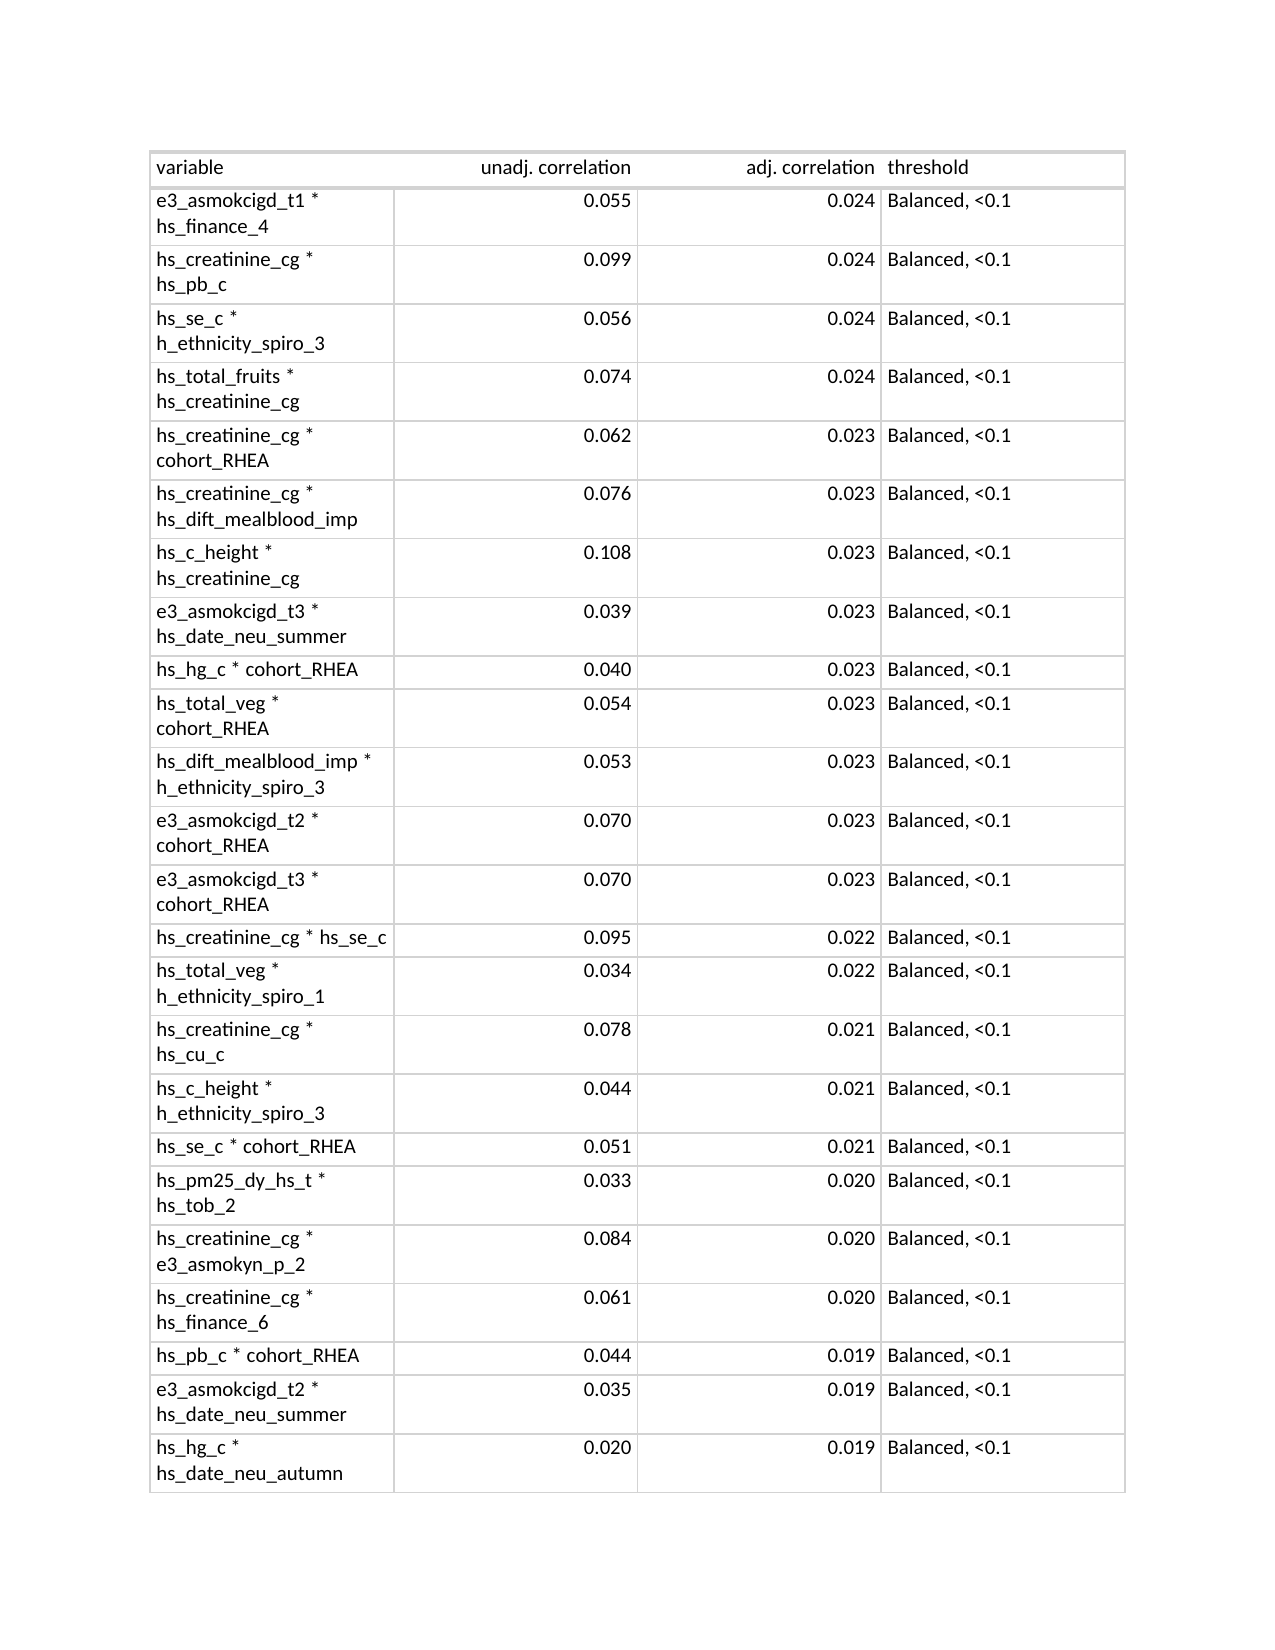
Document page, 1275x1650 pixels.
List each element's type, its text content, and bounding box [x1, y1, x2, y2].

table_cell 0.022 [638, 925, 880, 956]
table_cell 0.076 [395, 481, 637, 538]
table_cell 0.019 [638, 1343, 880, 1374]
table_cell 0.023 [638, 866, 880, 923]
table_cell Balanced, <0.1 [882, 1435, 1124, 1492]
table_cell hs_c_height * hs_creatinine_cg [151, 539, 393, 596]
table_cell 0.020 [638, 1284, 880, 1341]
table_cell e3_asmokcigd_t2 * cohort_RHEA [151, 807, 393, 864]
table_cell 0.035 [395, 1376, 637, 1433]
table_cell e3_asmokcigd_t1 * hs_finance_4 [151, 190, 393, 244]
table_cell 0.024 [638, 246, 880, 303]
table_cell 0.022 [638, 958, 880, 1015]
table_cell 0.023 [638, 748, 880, 806]
table_cell 0.051 [395, 1134, 637, 1165]
table_cell 0.023 [638, 539, 880, 596]
table_cell Balanced, <0.1 [882, 363, 1124, 420]
table_cell 0.099 [395, 246, 637, 303]
table_cell Balanced, <0.1 [882, 1226, 1124, 1282]
table_cell Balanced, <0.1 [882, 422, 1124, 479]
table_cell 0.055 [395, 190, 637, 244]
table_cell Balanced, <0.1 [882, 190, 1124, 244]
table_header unadj. correlation [394, 154, 637, 186]
table_cell 0.061 [395, 1284, 637, 1341]
table_header threshold [881, 154, 1124, 186]
table_cell 0.023 [638, 690, 880, 747]
table_cell Balanced, <0.1 [882, 958, 1124, 1015]
table_cell 0.108 [395, 539, 637, 596]
table_cell Balanced, <0.1 [882, 305, 1124, 362]
table_cell Balanced, <0.1 [882, 925, 1124, 956]
table_cell hs_pm25_dy_hs_t * hs_tob_2 [151, 1167, 393, 1224]
table_cell hs_pb_c * cohort_RHEA [151, 1343, 393, 1374]
table_cell 0.021 [638, 1134, 880, 1165]
table_cell e3_asmokcigd_t2 * hs_date_neu_summer [151, 1376, 393, 1433]
table_cell 0.056 [395, 305, 637, 362]
table_cell 0.074 [395, 363, 637, 420]
table_cell hs_creatinine_cg * hs_cu_c [151, 1016, 393, 1073]
table_cell 0.024 [638, 363, 880, 420]
table_cell 0.019 [638, 1376, 880, 1433]
table_cell 0.019 [638, 1435, 880, 1492]
table_cell 0.034 [395, 958, 637, 1015]
table_cell hs_hg_c * cohort_RHEA [151, 657, 393, 688]
table_cell 0.021 [638, 1075, 880, 1132]
table_cell 0.078 [395, 1016, 637, 1073]
table_cell Balanced, <0.1 [882, 1343, 1124, 1374]
table_cell Balanced, <0.1 [882, 598, 1124, 655]
table_cell 0.033 [395, 1167, 637, 1224]
table_cell 0.095 [395, 925, 637, 956]
table_cell 0.070 [395, 866, 637, 923]
table_cell 0.044 [395, 1075, 637, 1132]
table_cell 0.020 [638, 1226, 880, 1282]
table_cell Balanced, <0.1 [882, 246, 1124, 303]
table_cell 0.023 [638, 657, 880, 688]
table_cell hs_se_c * cohort_RHEA [151, 1134, 393, 1165]
table_cell hs_dift_mealblood_imp * h_ethnicity_spiro_3 [151, 748, 393, 806]
table_cell hs_creatinine_cg * hs_pb_c [151, 246, 393, 303]
table_cell Balanced, <0.1 [882, 1284, 1124, 1341]
table_cell hs_creatinine_cg * hs_finance_6 [151, 1284, 393, 1341]
table_cell Balanced, <0.1 [882, 748, 1124, 806]
table_header variable [151, 154, 394, 186]
table_cell Balanced, <0.1 [882, 1167, 1124, 1224]
table_cell hs_creatinine_cg * e3_asmokyn_p_2 [151, 1226, 393, 1282]
table_cell hs_total_veg * cohort_RHEA [151, 690, 393, 747]
table_cell hs_c_height * h_ethnicity_spiro_3 [151, 1075, 393, 1132]
table_cell 0.020 [395, 1435, 637, 1492]
table_cell 0.070 [395, 807, 637, 864]
table_cell 0.053 [395, 748, 637, 806]
table_cell hs_creatinine_cg * hs_se_c [151, 925, 393, 956]
table_cell 0.023 [638, 481, 880, 538]
table_cell hs_total_veg * h_ethnicity_spiro_1 [151, 958, 393, 1015]
table_cell hs_se_c * h_ethnicity_spiro_3 [151, 305, 393, 362]
table_cell Balanced, <0.1 [882, 807, 1124, 864]
table_cell 0.062 [395, 422, 637, 479]
table_cell Balanced, <0.1 [882, 539, 1124, 596]
table_cell Balanced, <0.1 [882, 866, 1124, 923]
table_cell Balanced, <0.1 [882, 1376, 1124, 1433]
table_cell 0.039 [395, 598, 637, 655]
table_header adj. correlation [638, 154, 881, 186]
table_cell 0.024 [638, 190, 880, 244]
table_cell Balanced, <0.1 [882, 1075, 1124, 1132]
table_cell Balanced, <0.1 [882, 1016, 1124, 1073]
table_cell 0.020 [638, 1167, 880, 1224]
table_cell hs_total_fruits * hs_creatinine_cg [151, 363, 393, 420]
table_cell hs_creatinine_cg * cohort_RHEA [151, 422, 393, 479]
table_cell 0.044 [395, 1343, 637, 1374]
table_cell 0.024 [638, 305, 880, 362]
table_cell 0.021 [638, 1016, 880, 1073]
table_cell Balanced, <0.1 [882, 1134, 1124, 1165]
table_cell Balanced, <0.1 [882, 481, 1124, 538]
table_cell 0.040 [395, 657, 637, 688]
table_cell 0.054 [395, 690, 637, 747]
table_cell 0.084 [395, 1226, 637, 1282]
table_cell e3_asmokcigd_t3 * hs_date_neu_summer [151, 598, 393, 655]
table_cell 0.023 [638, 422, 880, 479]
table_cell 0.023 [638, 598, 880, 655]
table_cell hs_hg_c * hs_date_neu_autumn [151, 1435, 393, 1492]
table_cell 0.023 [638, 807, 880, 864]
table_cell hs_creatinine_cg * hs_dift_mealblood_imp [151, 481, 393, 538]
table_cell Balanced, <0.1 [882, 657, 1124, 688]
table_cell Balanced, <0.1 [882, 690, 1124, 747]
table_cell e3_asmokcigd_t3 * cohort_RHEA [151, 866, 393, 923]
